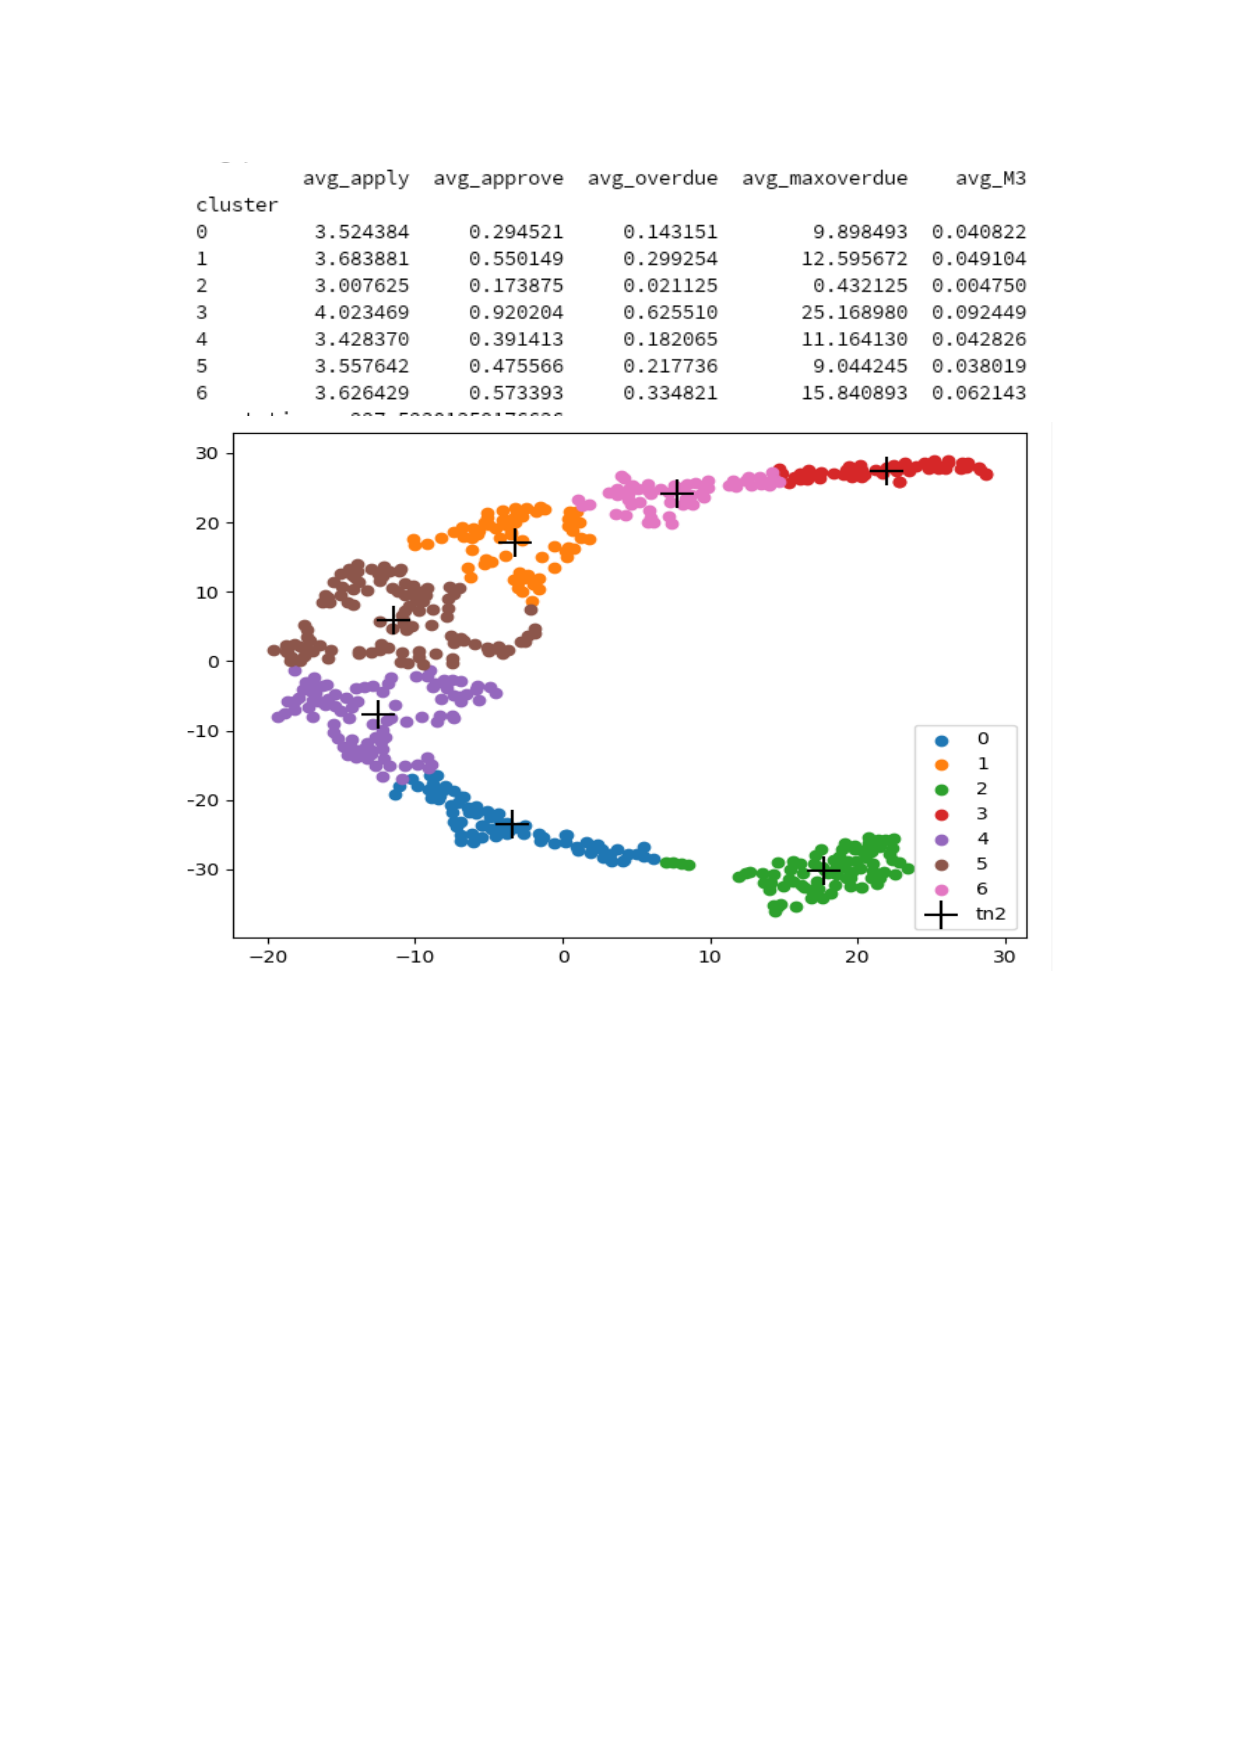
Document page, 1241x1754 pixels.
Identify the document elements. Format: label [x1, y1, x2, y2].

picture [187, 422, 1053, 971]
picture [187, 162, 1052, 416]
